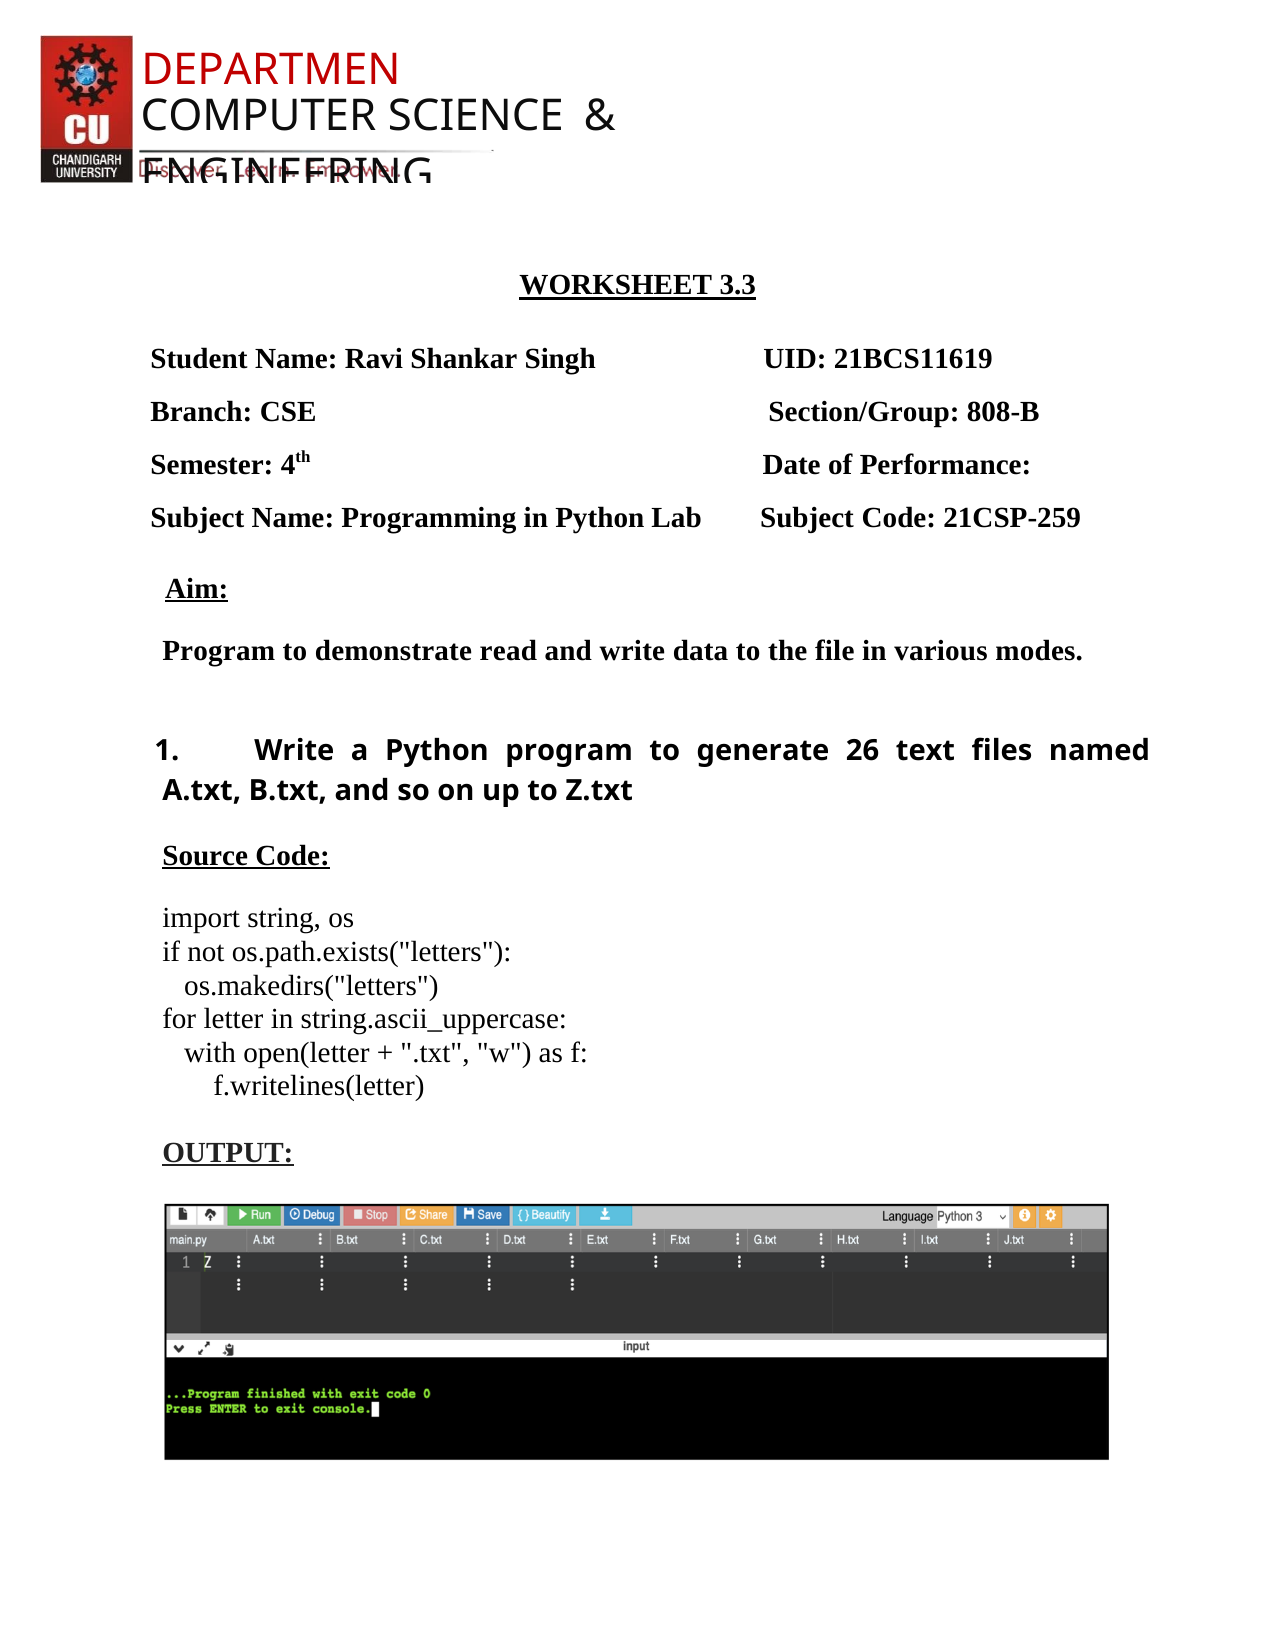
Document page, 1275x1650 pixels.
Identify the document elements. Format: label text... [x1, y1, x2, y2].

picture [252, 164, 264, 182]
list Write a Python program to generate 26 text files named A.txt, B.txt, and so on up to Z.txt [154, 729, 1151, 809]
text Student Name: Ravi Shankar Singh UID: 21BCS11619 [150, 342, 1104, 375]
text with open(letter + ".txt", "w") as f: [162, 1035, 1211, 1068]
text for letter in string.ascii_uppercase: [162, 1001, 1211, 1035]
text f.writelines(letter) [162, 1068, 1211, 1102]
text Semester: 4th Date of Performance: [150, 447, 1181, 481]
text import string, os [162, 901, 1211, 934]
text Source Code: [162, 838, 1210, 871]
text if not os.path.exists("letters"): [162, 934, 1211, 968]
text Branch: CSE Section/Group: 808-B [150, 394, 1104, 428]
text os.makedirs("letters") [162, 968, 1211, 1001]
picture [40, 35, 528, 183]
picture [162, 1202, 1111, 1462]
text Program to demonstrate read and write data to the file in various modes. [162, 638, 1151, 667]
picture [334, 161, 346, 173]
picture [376, 164, 388, 182]
picture [334, 176, 344, 182]
picture [172, 164, 184, 182]
text Aim: [165, 571, 1104, 605]
text OUTPUT: [162, 1135, 1104, 1169]
text WORKSHEET 3.3 [519, 267, 1104, 301]
text Subject Name: Programming in Python Lab Subject Code: 21CSP-259 [150, 500, 1104, 534]
